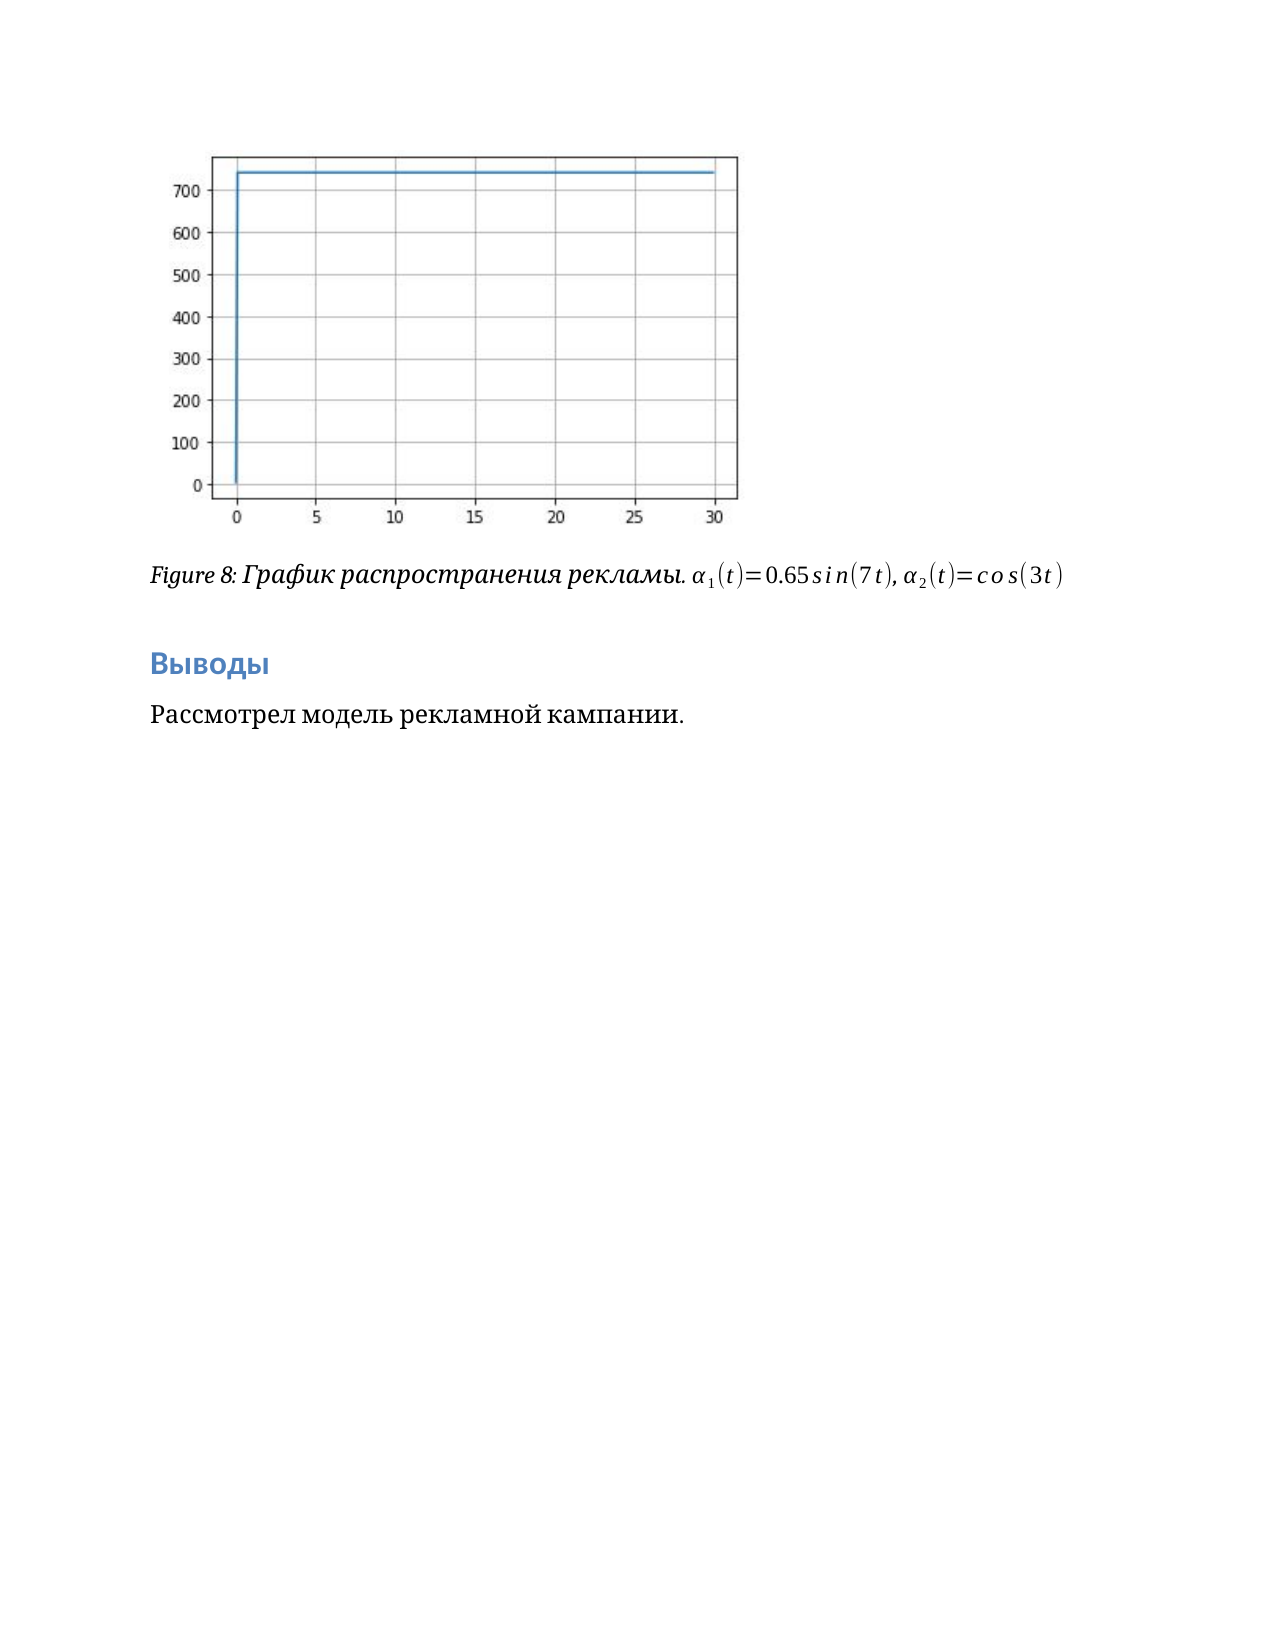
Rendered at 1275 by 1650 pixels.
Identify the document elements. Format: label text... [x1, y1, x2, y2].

text Рассмотрел модель рекламной кампании. [150, 701, 1125, 730]
picture [168, 150, 765, 539]
subtitle Выводы [150, 642, 1125, 683]
text Figure 8: График распространения рекламы. , [150, 560, 1125, 592]
